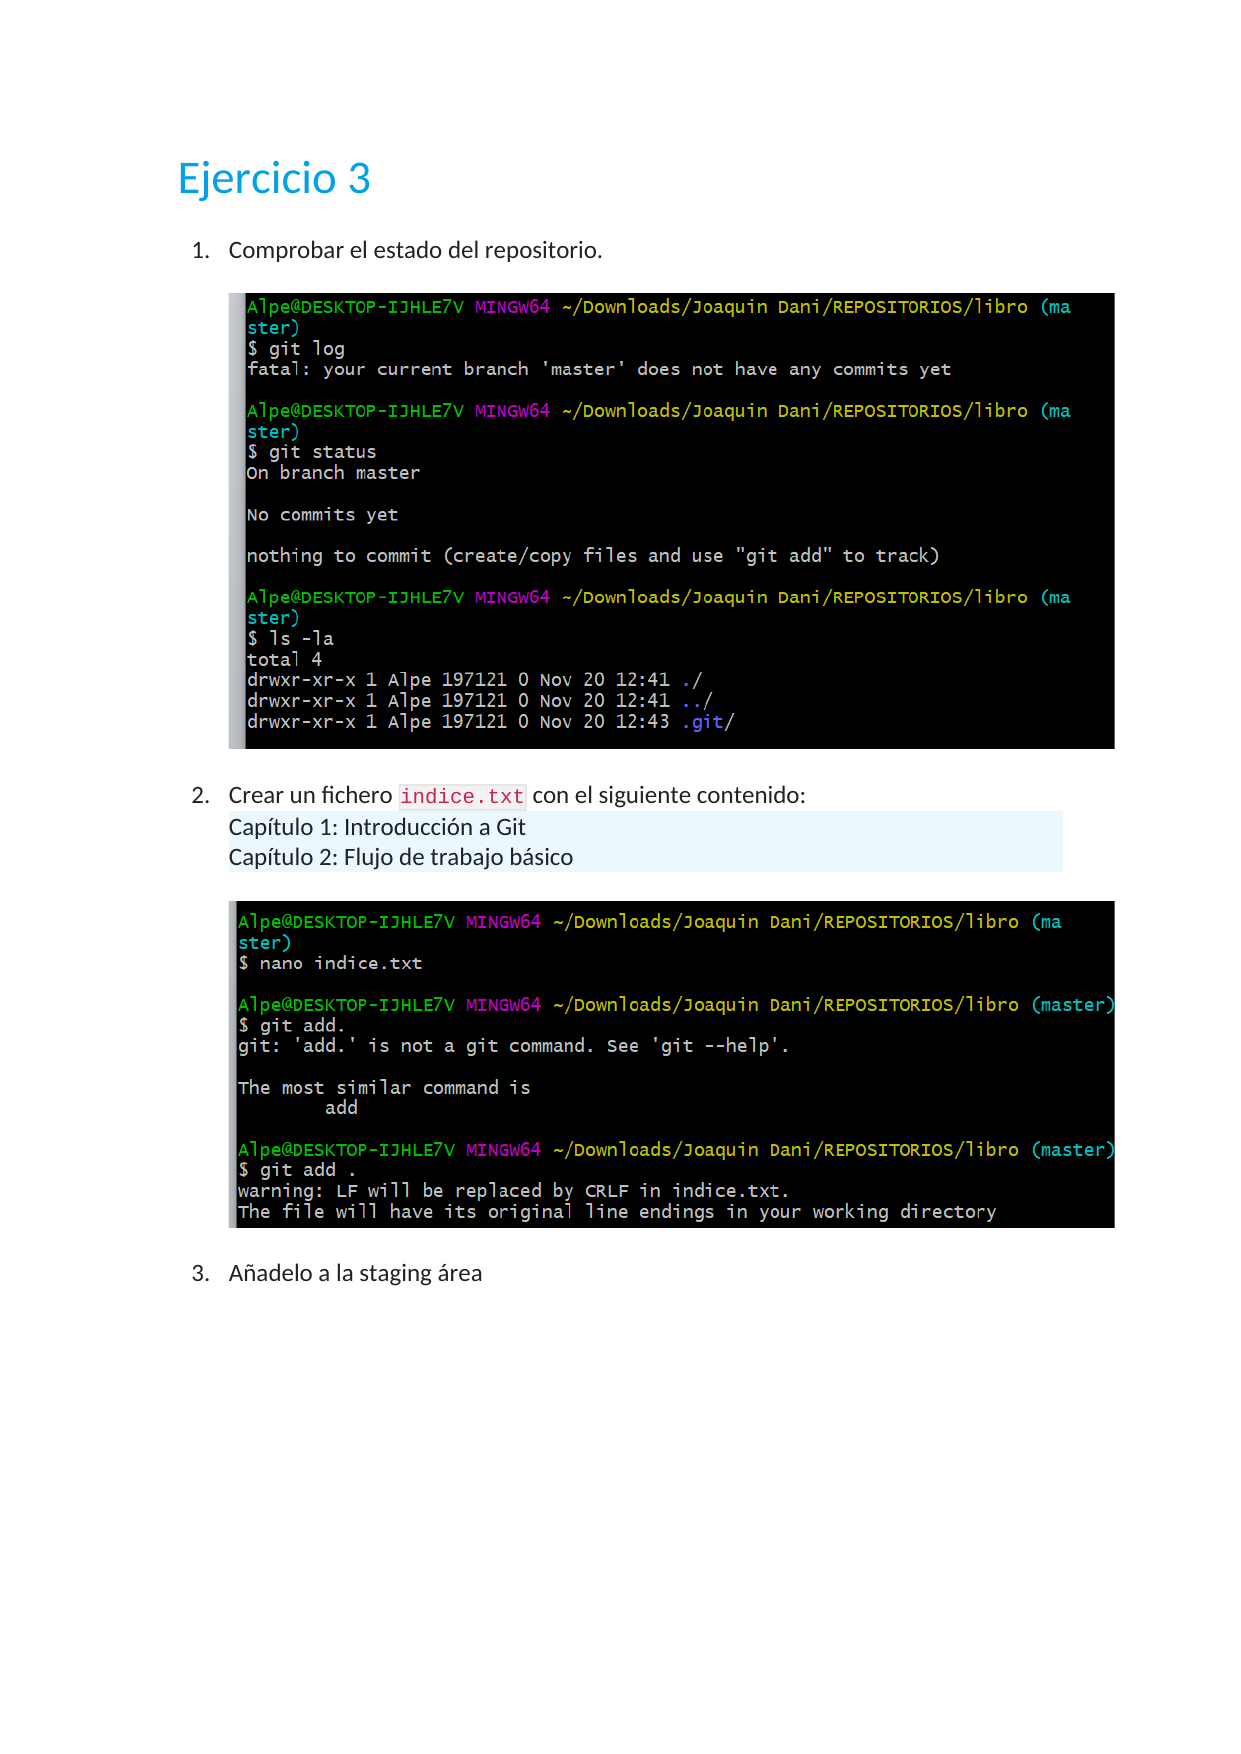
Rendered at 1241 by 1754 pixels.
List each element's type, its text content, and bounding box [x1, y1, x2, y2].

picture [228, 293, 1115, 749]
text Capítulo 1: Introducción a Git Capítulo 2: Flujo de trabajo básico [229, 811, 1063, 872]
list Crear un fichero indice.txt con el siguiente contenido: [191, 779, 1063, 811]
text Ejercicio 3 [177, 148, 1063, 205]
list Comprobar el estado del repositorio. [191, 234, 1063, 264]
list Añadelo a la staging área [191, 1257, 1063, 1288]
picture [228, 901, 1115, 1228]
